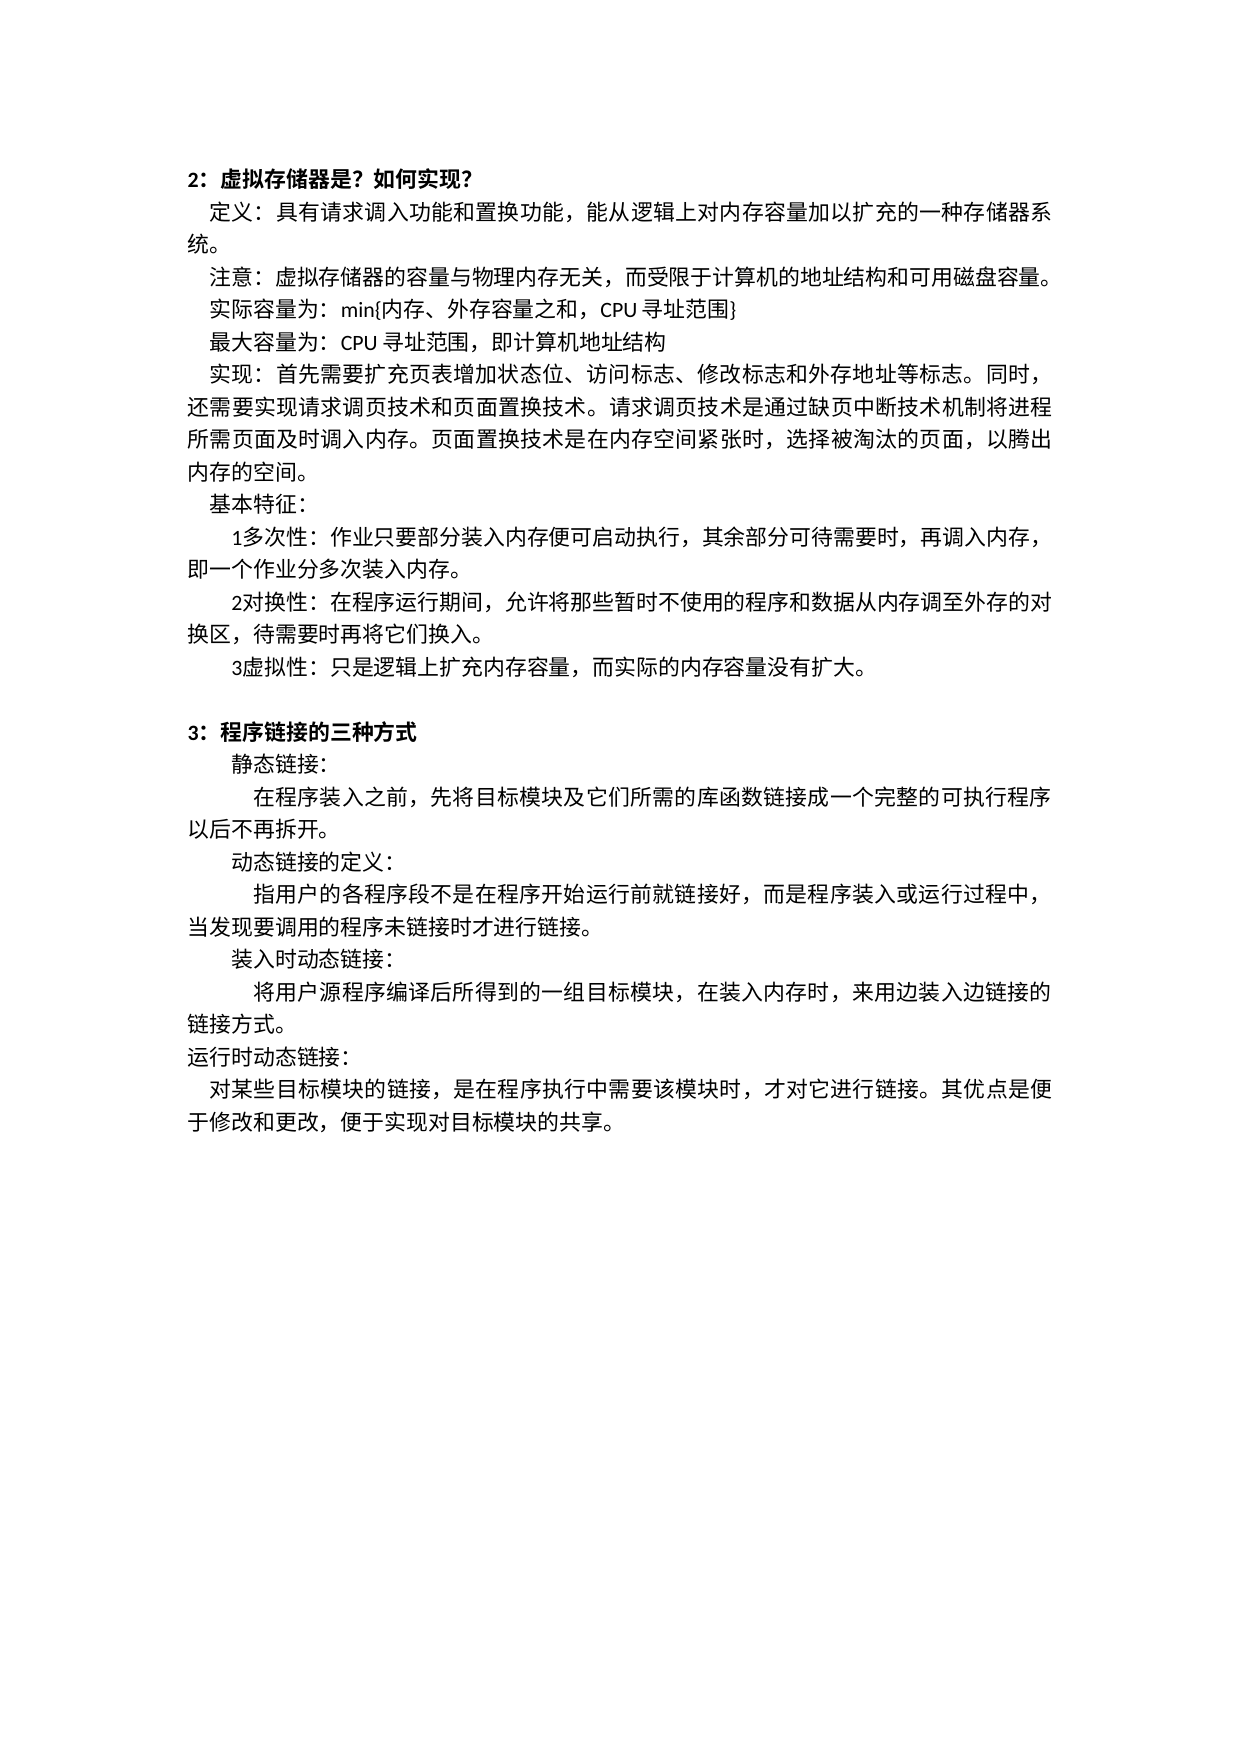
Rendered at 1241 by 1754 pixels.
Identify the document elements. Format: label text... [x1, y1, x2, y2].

text 静态链接： [187, 747, 1053, 779]
text 定义：具有请求调入功能和置换功能，能从逻辑上对内存容量加以扩充的一种存储器系统。 [187, 194, 1053, 259]
text 在程序装入之前，先将目标模块及它们所需的库函数链接成一个完整的可执行程序，以后不再拆开。 [187, 779, 1053, 844]
text 运行时动态链接： [187, 1039, 1053, 1072]
text 装入时动态链接： [187, 942, 1053, 974]
text 对某些目标模块的链接，是在程序执行中需要该模块时，才对它进行链接。其优点是便于修改和更改，便于实现对目标模块的共享。 [187, 1072, 1053, 1137]
text 3：程序链接的三种方式 [187, 714, 1053, 747]
text 最大容量为：CPU寻址范围，即计算机地址结构 [187, 324, 1053, 357]
text 动态链接的定义： [187, 844, 1053, 877]
text 将用户源程序编译后所得到的一组目标模块，在装入内存时，来用边装入边链接的链接方式。 [187, 974, 1053, 1039]
text 实际容量为：min{内存、外存容量之和，CPU寻址范围} [187, 292, 1053, 324]
text 2：虚拟存储器是？如何实现？ [187, 162, 1053, 194]
text 3️虚拟性：只是逻辑上扩充内存容量，而实际的内存容量没有扩大。 [187, 649, 1053, 682]
text 2️对换性：在程序运行期间，允许将那些暂时不使用的程序和数据从内存调至外存的对换区，待需要时再将它们换入。 [187, 584, 1053, 649]
text 基本特征： [187, 487, 1053, 519]
text 注意：虚拟存储器的容量与物理内存无关，而受限于计算机的地址结构和可用磁盘容量。 [187, 259, 1053, 292]
text 实现：首先需要扩充页表增加状态位、访问标志、修改标志和外存地址等标志。同时，还需要实现请求调页技术和页面置换技术。请求调页技术是通过缺页中断技术机制将进程所需页面及时调入内存。页面置换技术是在内存空间紧张时，选择被淘汰的页面，以腾出内存的空间。 [187, 357, 1053, 487]
text 1️多次性：作业只要部分装入内存便可启动执行，其余部分可待需要时，再调入内存，即一个作业分多次装入内存。 [187, 519, 1053, 584]
text 指用户的各程序段不是在程序开始运行前就链接好，而是程序装入或运行过程中，当发现要调用的程序未链接时才进行链接。 [187, 877, 1053, 942]
